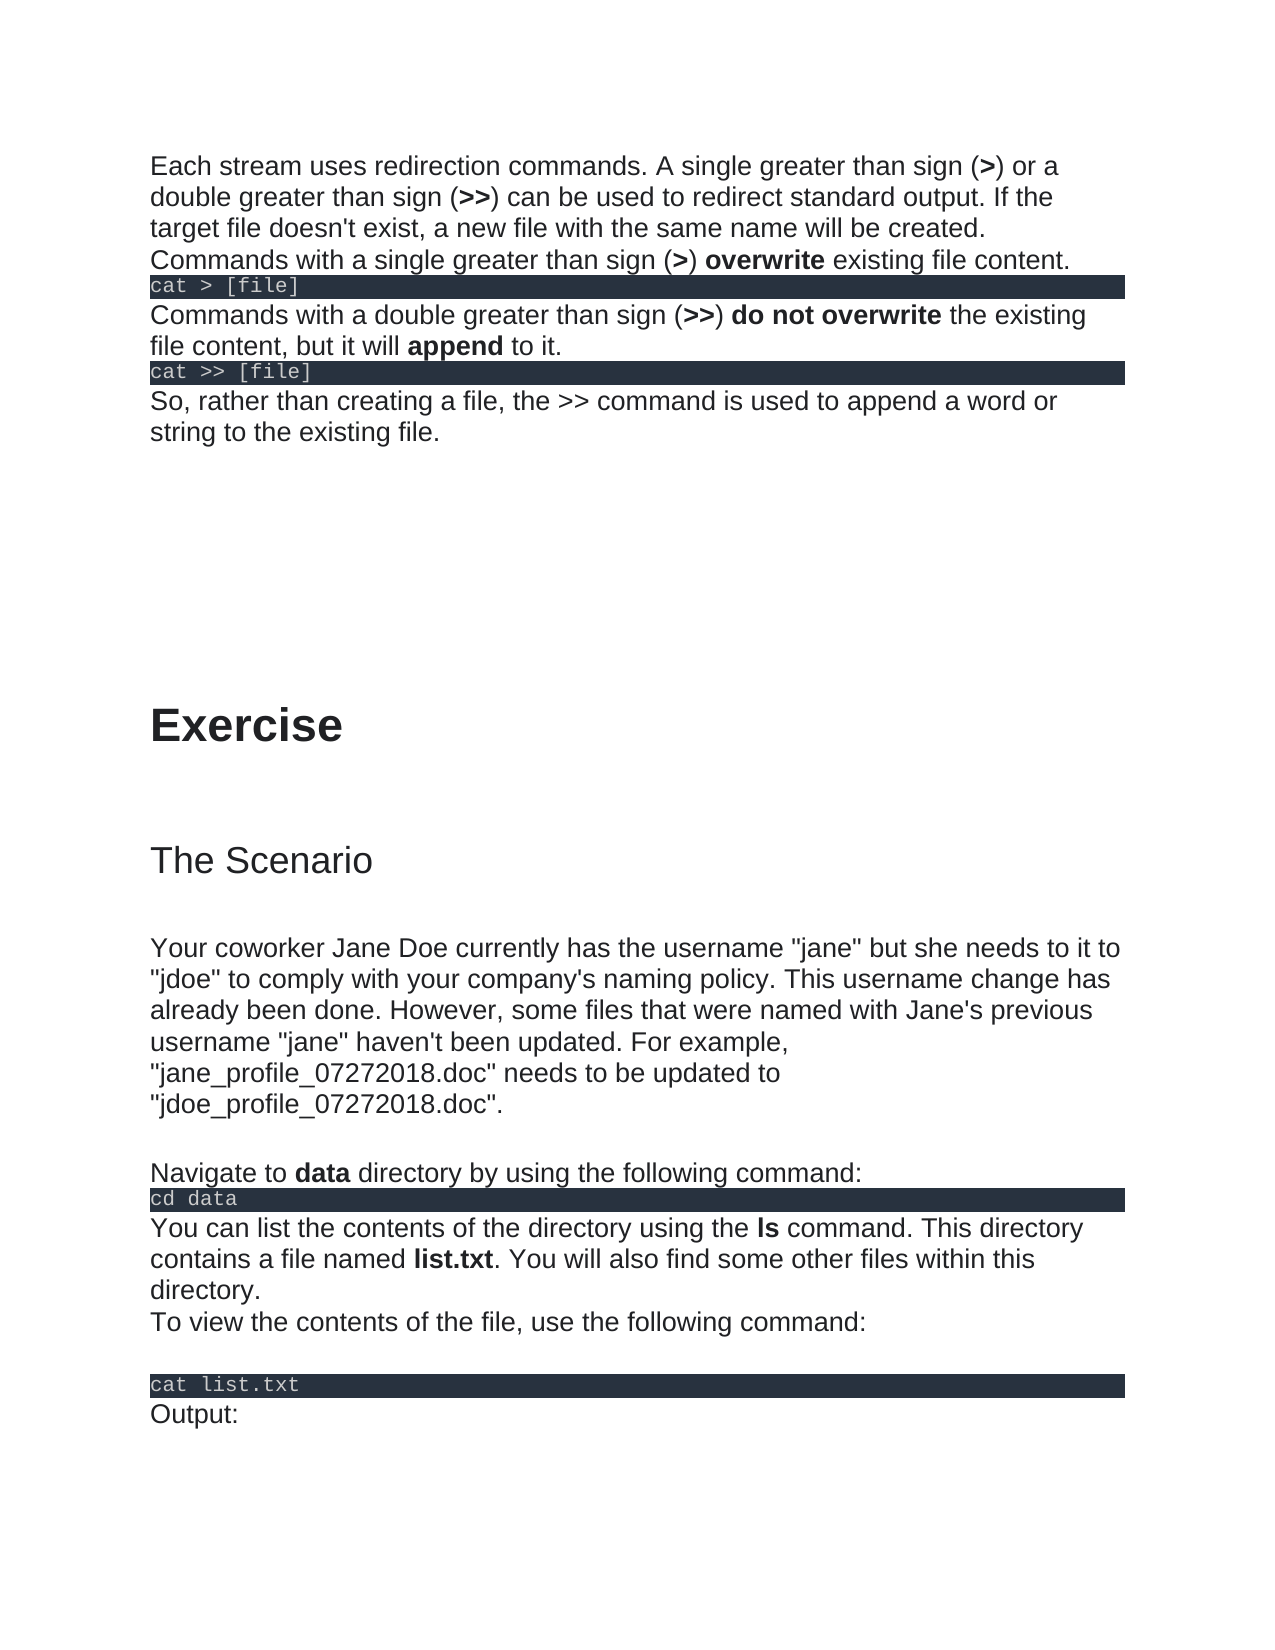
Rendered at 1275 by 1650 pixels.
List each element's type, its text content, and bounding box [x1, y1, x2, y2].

text Each stream uses redirection commands. A single greater than sign (>) or a double greater than sign (>>) can be used to redirect standard output. If the target file doesn't exist, a new file with the same name will be created. [150, 150, 1125, 244]
text Navigate to data directory by using the following command: [150, 1157, 1125, 1188]
text So, rather than creating a file, the >> command is used to append a word or string to the existing file. [150, 385, 1125, 447]
text Your coworker Jane Doe currently has the username "jane" but she needs to it to "jdoe" to comply with your company's naming policy. This username change has already been done. However, some files that were named with Jane's previous username "jane" haven't been updated. For example, "jane_profile_07272018.doc" needs to be updated to "jdoe_profile_07272018.doc". [150, 932, 1125, 1119]
text You can list the contents of the directory using the ls command. This directory contains a file named list.txt. You will also find some other files within this directory. [150, 1212, 1125, 1306]
text Exercise [150, 697, 1125, 751]
text cat >> [file] [150, 361, 1125, 385]
text cat > [file] [150, 275, 1125, 299]
text cat list.txt [150, 1374, 1125, 1398]
text cd data [150, 1188, 1125, 1212]
text Commands with a single greater than sign (>) overwrite existing file content. [150, 244, 1125, 275]
text Output: [150, 1398, 1125, 1429]
text The Scenario [150, 839, 1125, 882]
text To view the contents of the file, use the following command: [150, 1306, 1125, 1337]
text Commands with a double greater than sign (>>) do not overwrite the existing file content, but it will append to it. [150, 299, 1125, 361]
